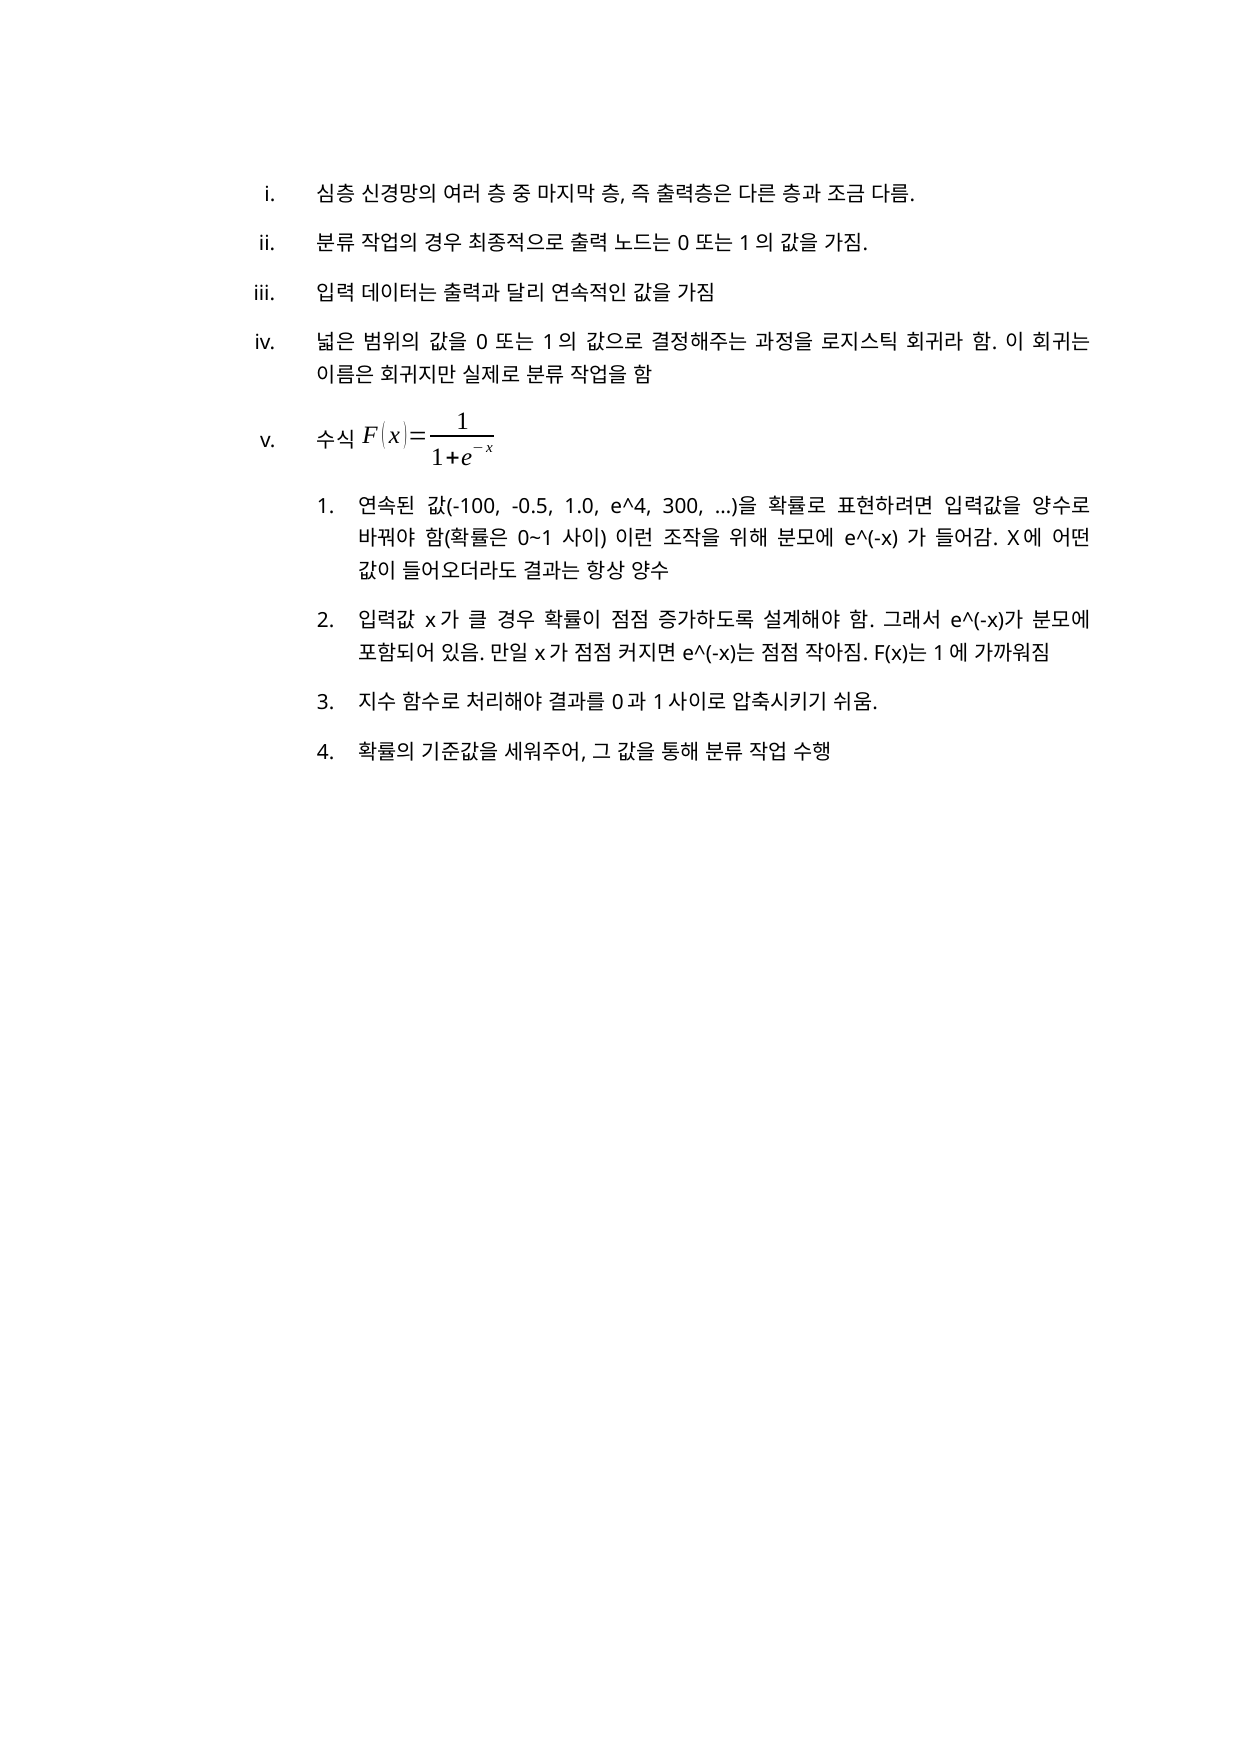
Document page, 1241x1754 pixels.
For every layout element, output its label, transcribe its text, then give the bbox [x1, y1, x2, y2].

list 지수 함수로 처리해야 결과를 0과 1사이로 압축시키기 쉬움. [317, 686, 1090, 716]
list 입력 데이터는 출력과 달리 연속적인 값을 가짐 [275, 276, 1090, 306]
list 심층 신경망의 여러 층 중 마지막 층, 즉 출력층은 다른 층과 조금 다름. [275, 177, 1090, 207]
list 수식 [275, 407, 1090, 470]
list 연속된 값(-100, -0.5, 1.0, e^4, 300, …)을 확률로 표현하려면 입력값을 양수로 바꿔야 함(확률은 0~1 사이) 이런 조작을 위해 분모에 e^(-x) 가 들어감. X에 어떤 값이 들어오더라도 결과는 항상 양수 [317, 489, 1090, 584]
list 분류 작업의 경우 최종적으로 출력 노드는 0 또는 1의 값을 가짐. [275, 227, 1090, 257]
list 확률의 기준값을 세워주어, 그 값을 통해 분류 작업 수행 [317, 735, 1090, 765]
list 넓은 범위의 값을 0 또는 1의 값으로 결정해주는 과정을 로지스틱 회귀라 함. 이 회귀는 이름은 회귀지만 실제로 분류 작업을 함 [275, 325, 1090, 388]
list 입력값 x가 클 경우 확률이 점점 증가하도록 설계해야 함. 그래서 e^(-x)가 분모에 포함되어 있음. 만일 x가 점점 커지면 e^(-x)는 점점 작아짐. F(x)는 1에 가까워짐 [317, 603, 1090, 667]
